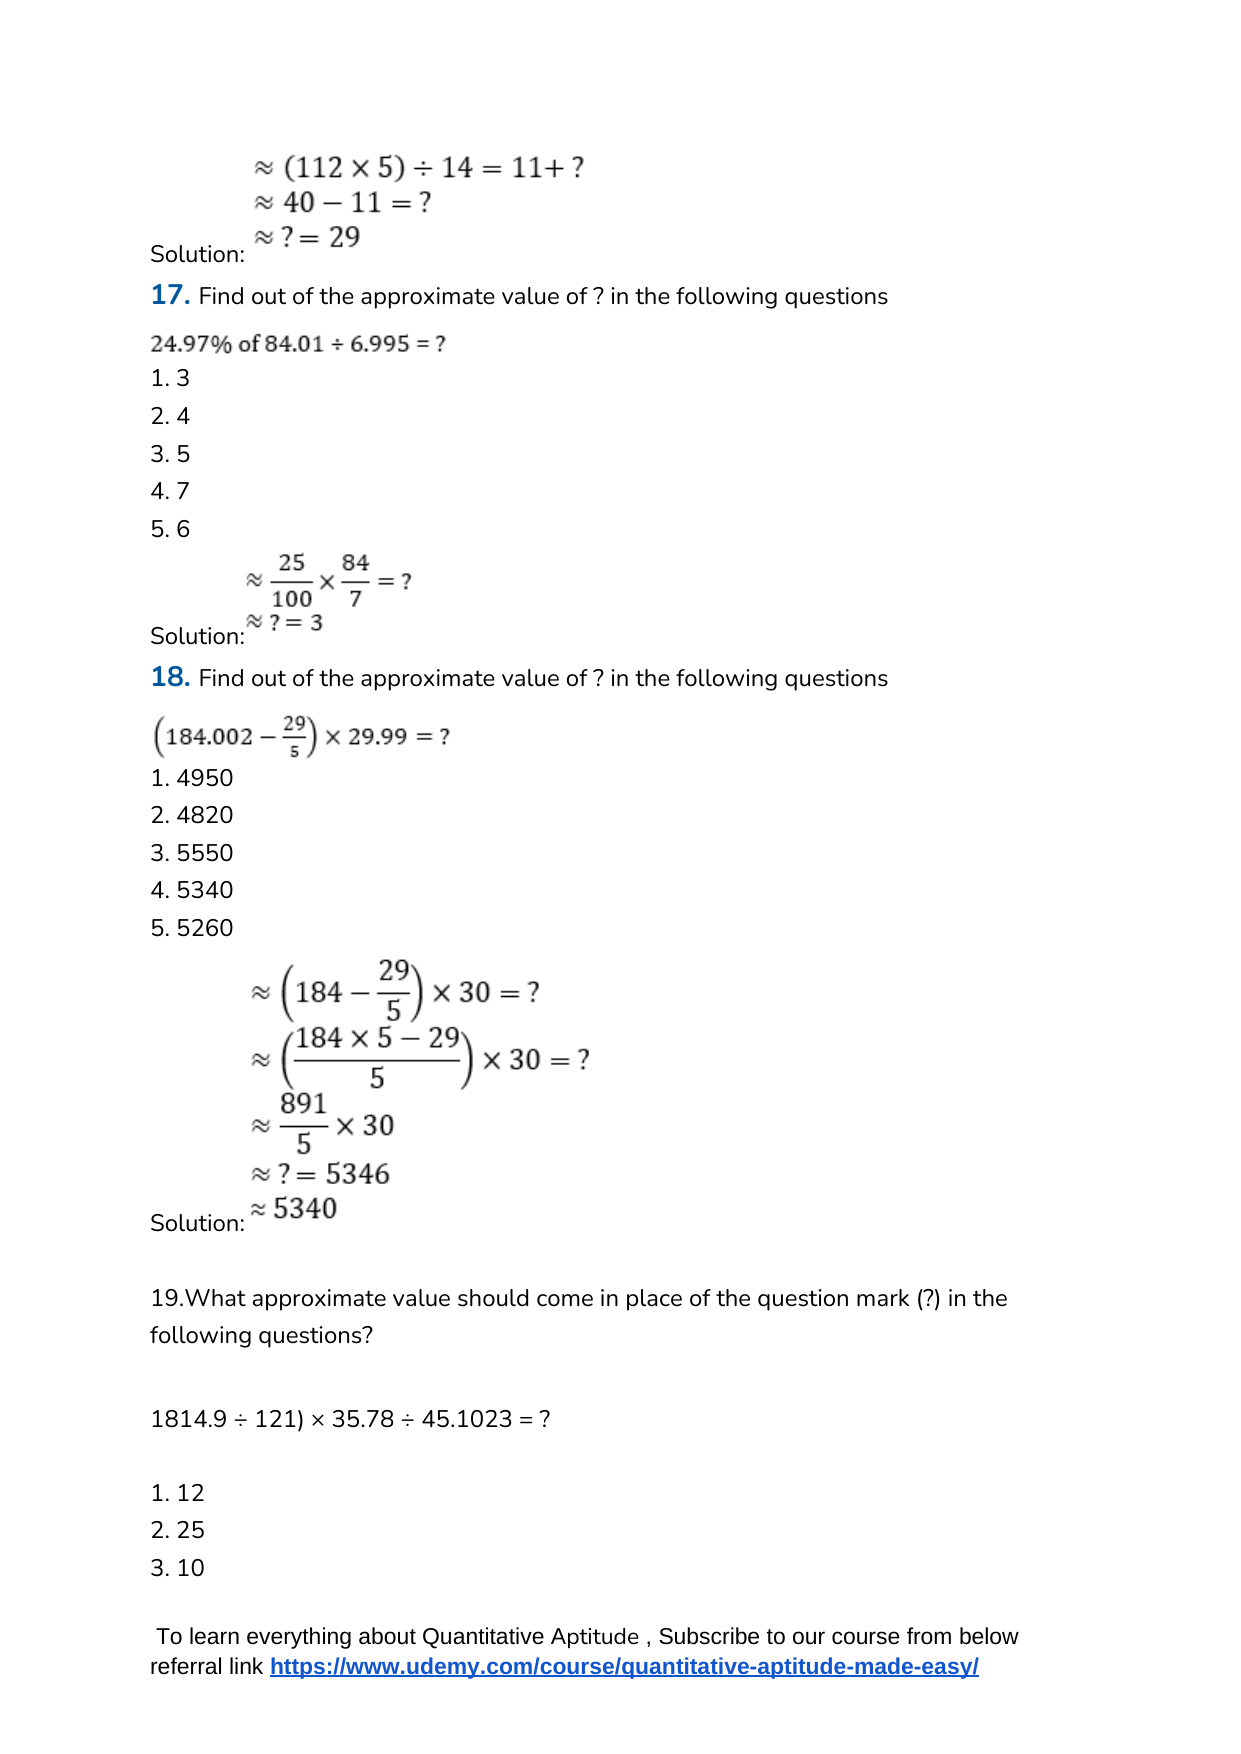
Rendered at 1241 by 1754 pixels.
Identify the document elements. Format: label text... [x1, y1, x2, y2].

text 2. 4 [150, 400, 1090, 433]
text 3. 5550 [150, 837, 1090, 869]
text 17. Find out of the approximate value of ? in the following questions [150, 276, 1090, 314]
text 3. 10 [150, 1552, 1090, 1585]
text 19.What approximate value should come in place of the question mark (?) in the following questions? [150, 1282, 1090, 1352]
text 1814.9 ÷ 121) × 35.78 ÷ 45.1023 = ? [150, 1403, 1090, 1436]
text 3. 5 [150, 438, 1090, 471]
text 1. 4950 [150, 762, 1090, 794]
text 5. 6 [150, 513, 1090, 546]
picture [150, 710, 458, 762]
picture [244, 550, 425, 645]
text 1. 3 [150, 363, 1090, 395]
text 5. 5260 [150, 912, 1090, 945]
picture [150, 328, 455, 363]
text Solution: [150, 551, 1090, 653]
text 18. Find out of the approximate value of ? in the following questions [150, 658, 1090, 696]
text 4. 5340 [150, 874, 1090, 907]
text 2. 25 [150, 1514, 1090, 1547]
picture [244, 150, 595, 263]
text 4. 7 [150, 475, 1090, 508]
text 1. 12 [150, 1477, 1090, 1509]
picture [244, 949, 600, 1231]
text 2. 4820 [150, 799, 1090, 832]
